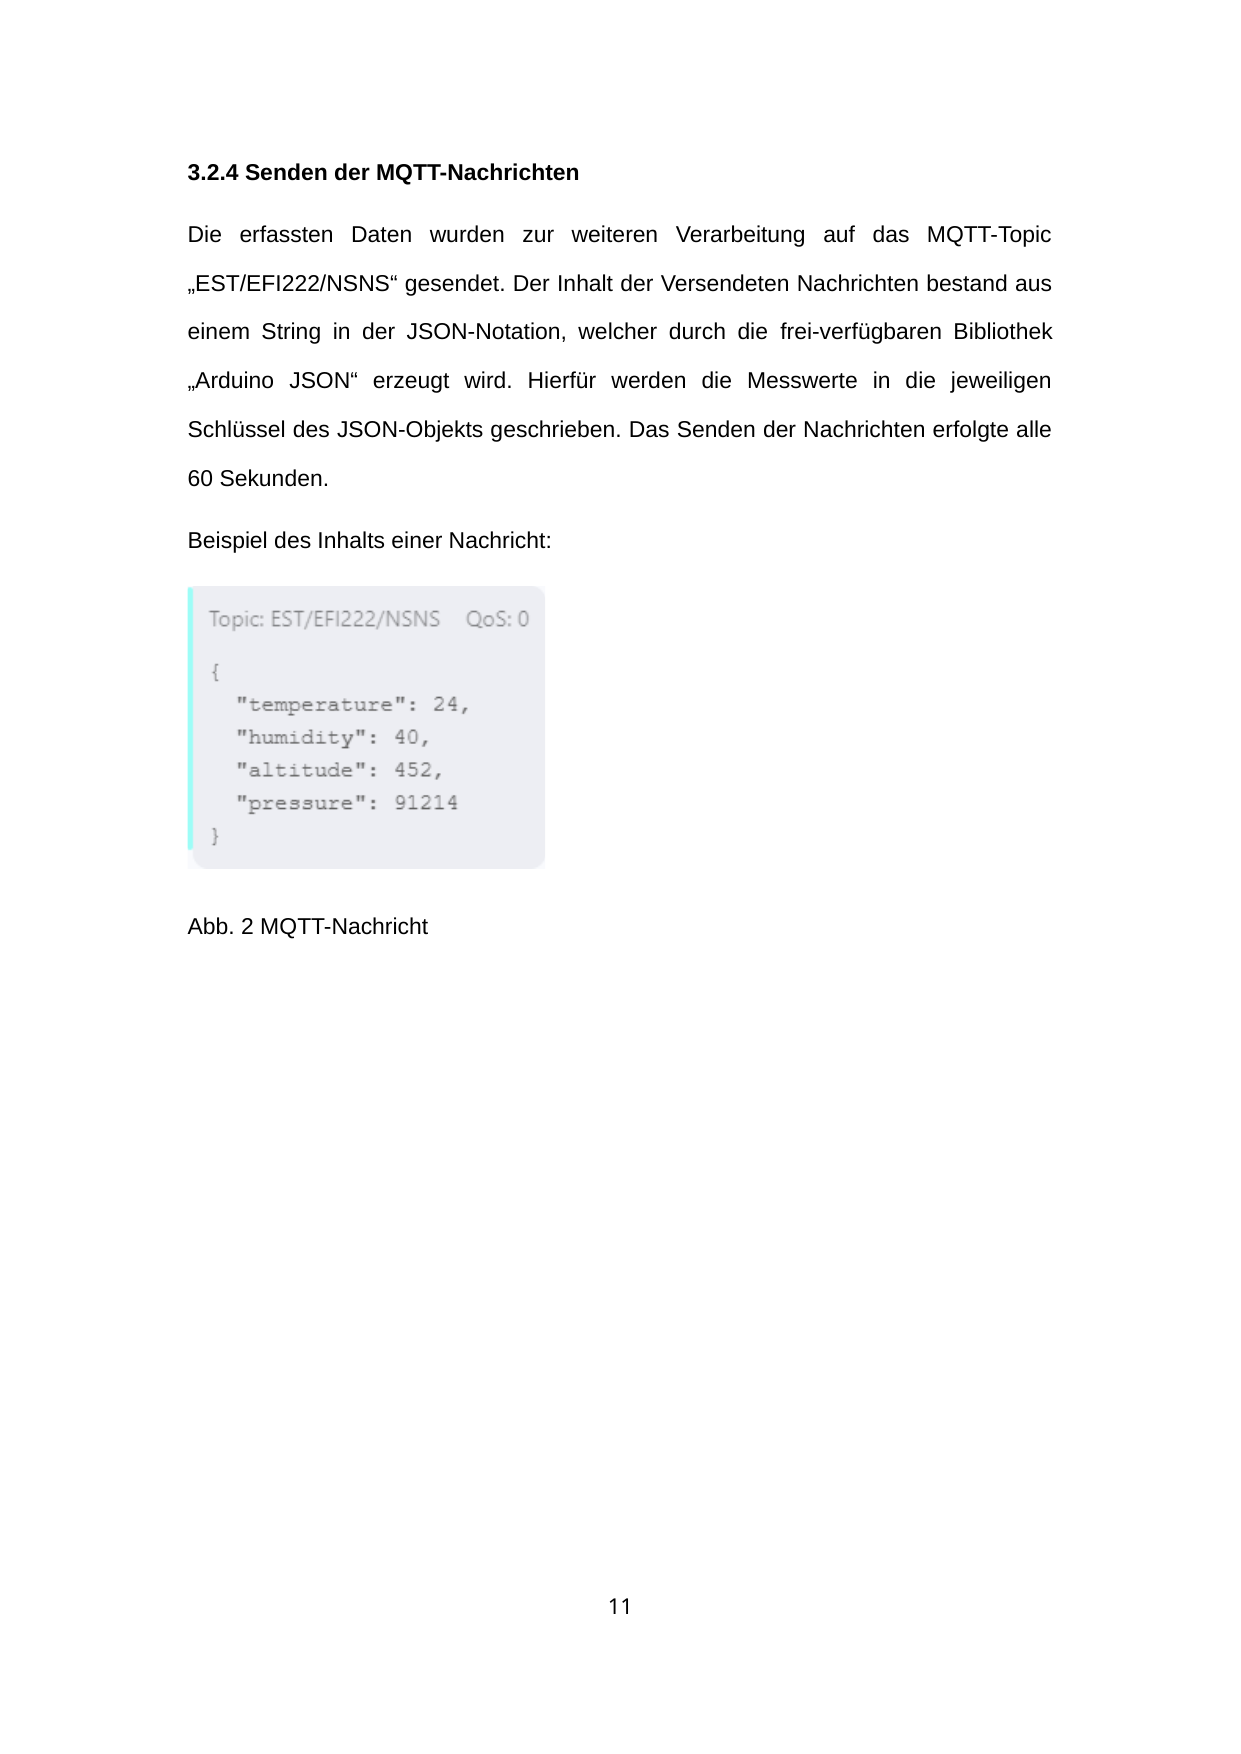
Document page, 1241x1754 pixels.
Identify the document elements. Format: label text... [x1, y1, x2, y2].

text Die erfassten Daten wurden zur weiteren Verarbeitung auf das MQTT-Topic „EST/EFI222/NSNS“ gesendet. Der Inhalt der Versendeten Nachrichten bestand aus einem String in der JSON-Notation, welcher durch die frei-verfügbaren Bibliothek „Arduino JSON“ erzeugt wird. Hierfür werden die Messwerte in die jeweiligen Schlüssel des JSON-Objekts geschrieben. Das Senden der Nachrichten erfolgte alle 60 Sekunden. [187, 218, 1053, 494]
text Abb. 2 MQTT-Nachricht [187, 910, 1053, 943]
text Beispiel des Inhalts einer Nachricht: [187, 524, 1053, 556]
text 3.2.4 Senden der MQTT-Nachrichten [187, 156, 1053, 188]
picture [187, 586, 546, 869]
